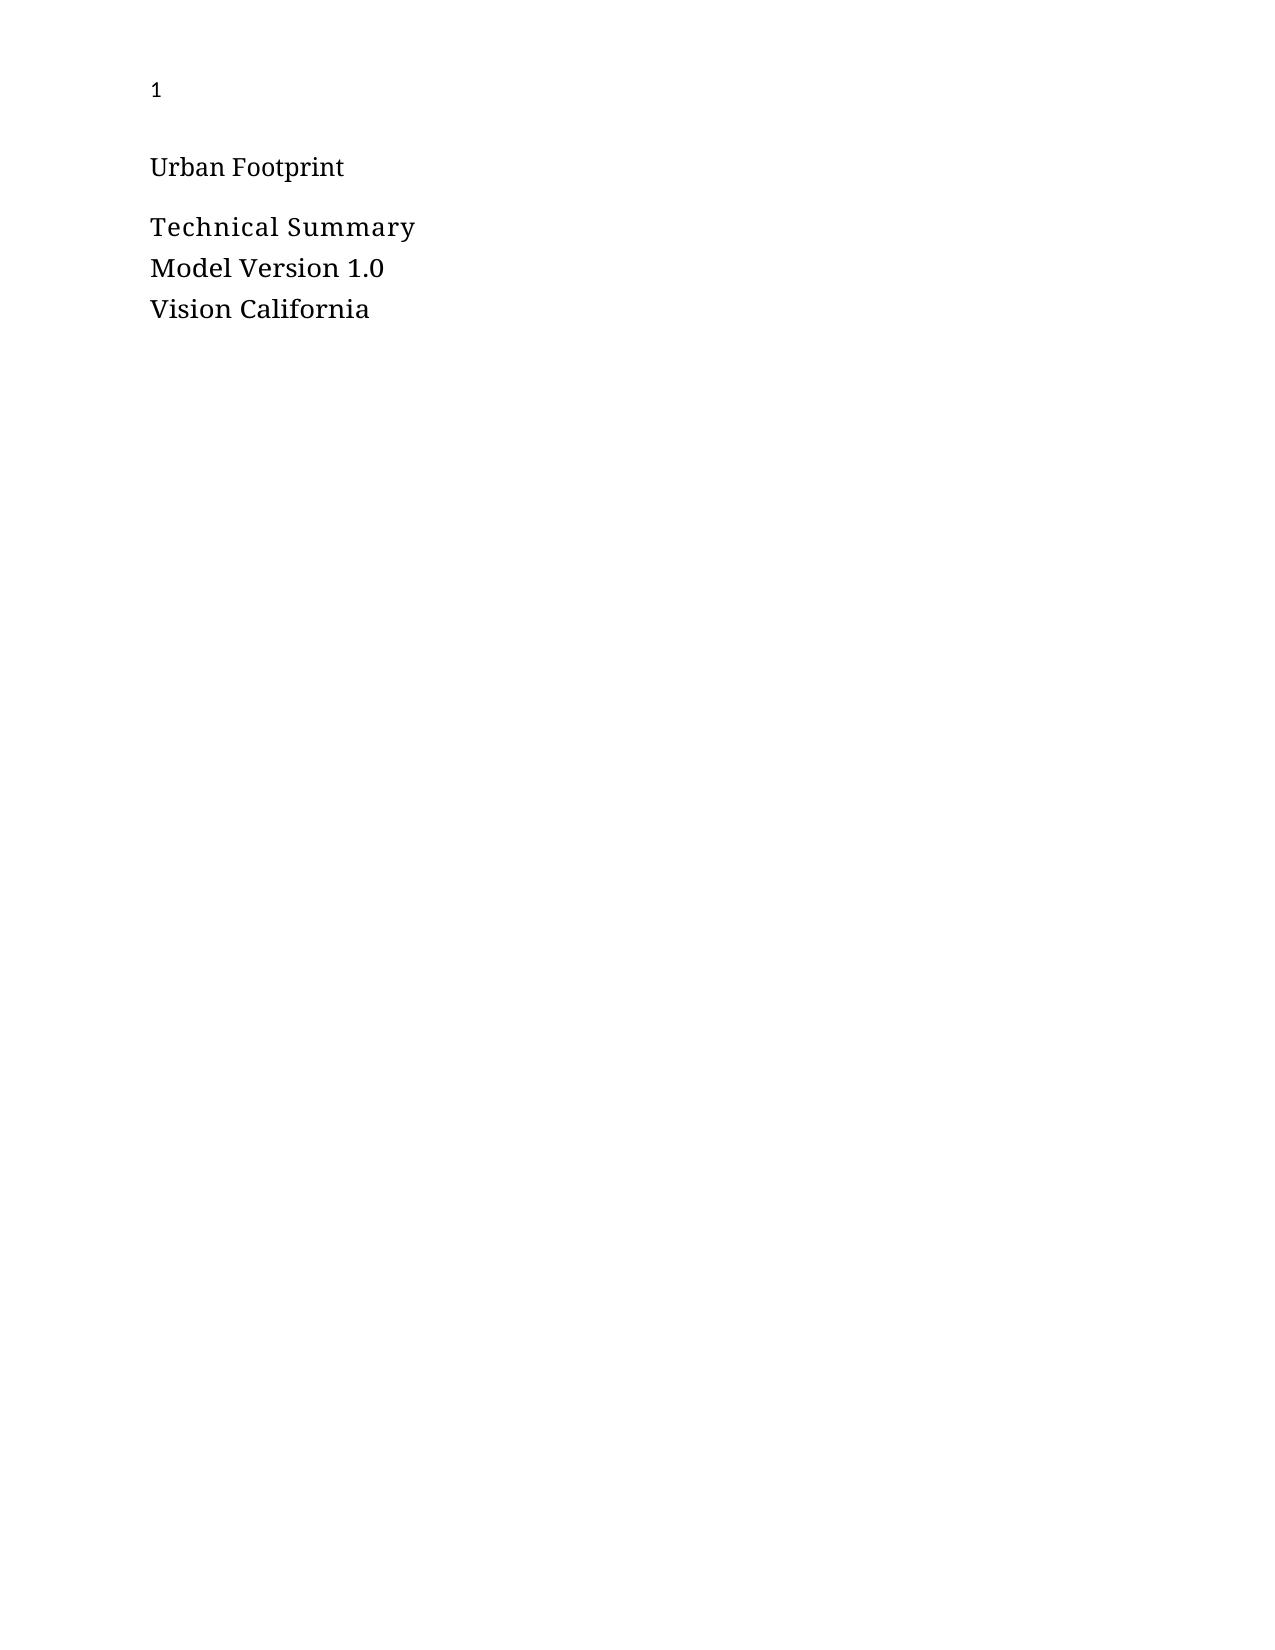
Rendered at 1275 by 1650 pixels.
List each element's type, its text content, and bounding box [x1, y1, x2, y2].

text Urban Footprint [150, 150, 1125, 184]
text Vision California [150, 292, 1125, 326]
text Model Version 1.0 [150, 251, 1125, 285]
text Technical Summary [150, 210, 1125, 244]
